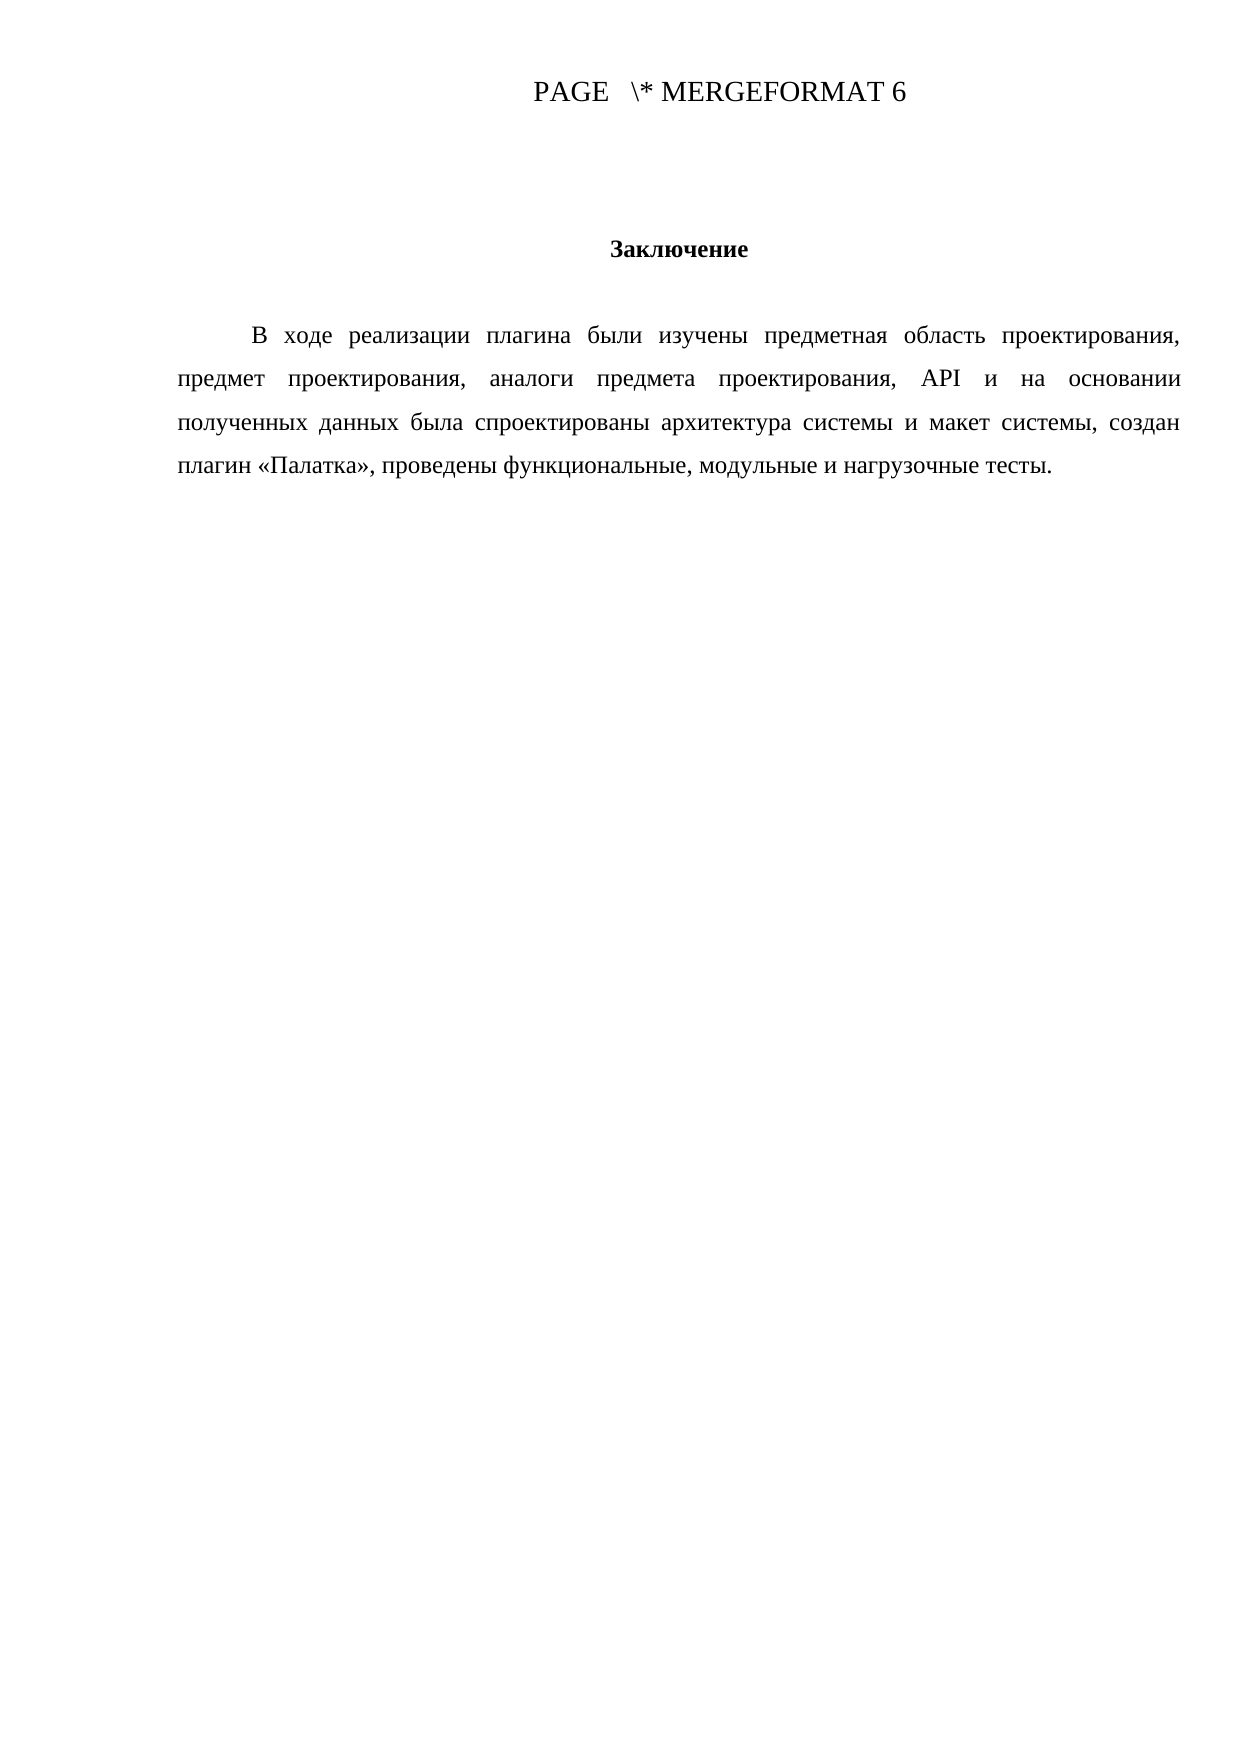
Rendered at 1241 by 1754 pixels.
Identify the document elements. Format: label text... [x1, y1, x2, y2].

text В ходе реализации плагина были изучены предметная область проектирования, предмет проектирования, аналоги предмета проектирования, API и на основании полученных данных была спроектированы архитектура системы и макет системы, создан плагин «Палатка», проведены функциональные, модульные и нагрузочные тесты. [177, 320, 1181, 478]
subtitle Заключение [177, 234, 1181, 263]
